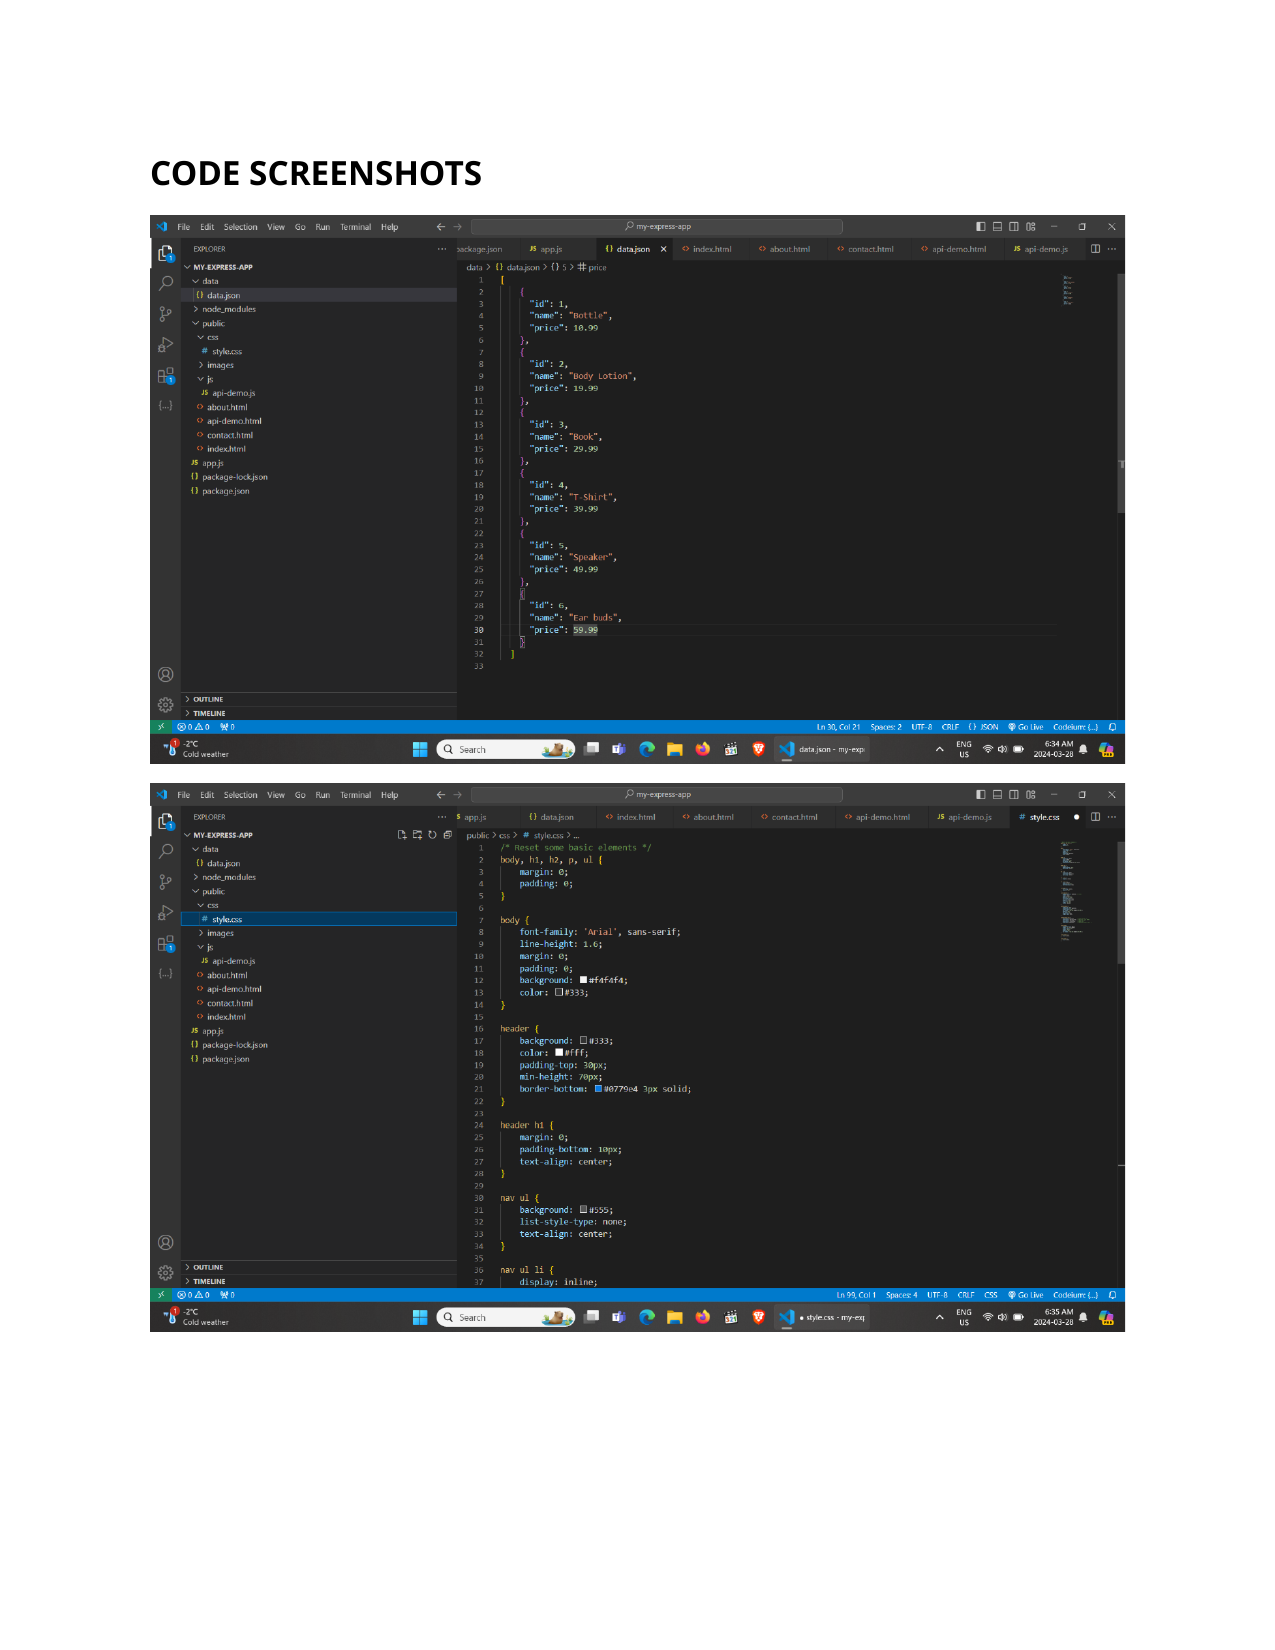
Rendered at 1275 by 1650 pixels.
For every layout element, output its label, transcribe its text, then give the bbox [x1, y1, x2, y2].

picture [150, 783, 1125, 1332]
text CODE SCREENSHOTS [150, 150, 1125, 195]
picture [150, 215, 1125, 764]
